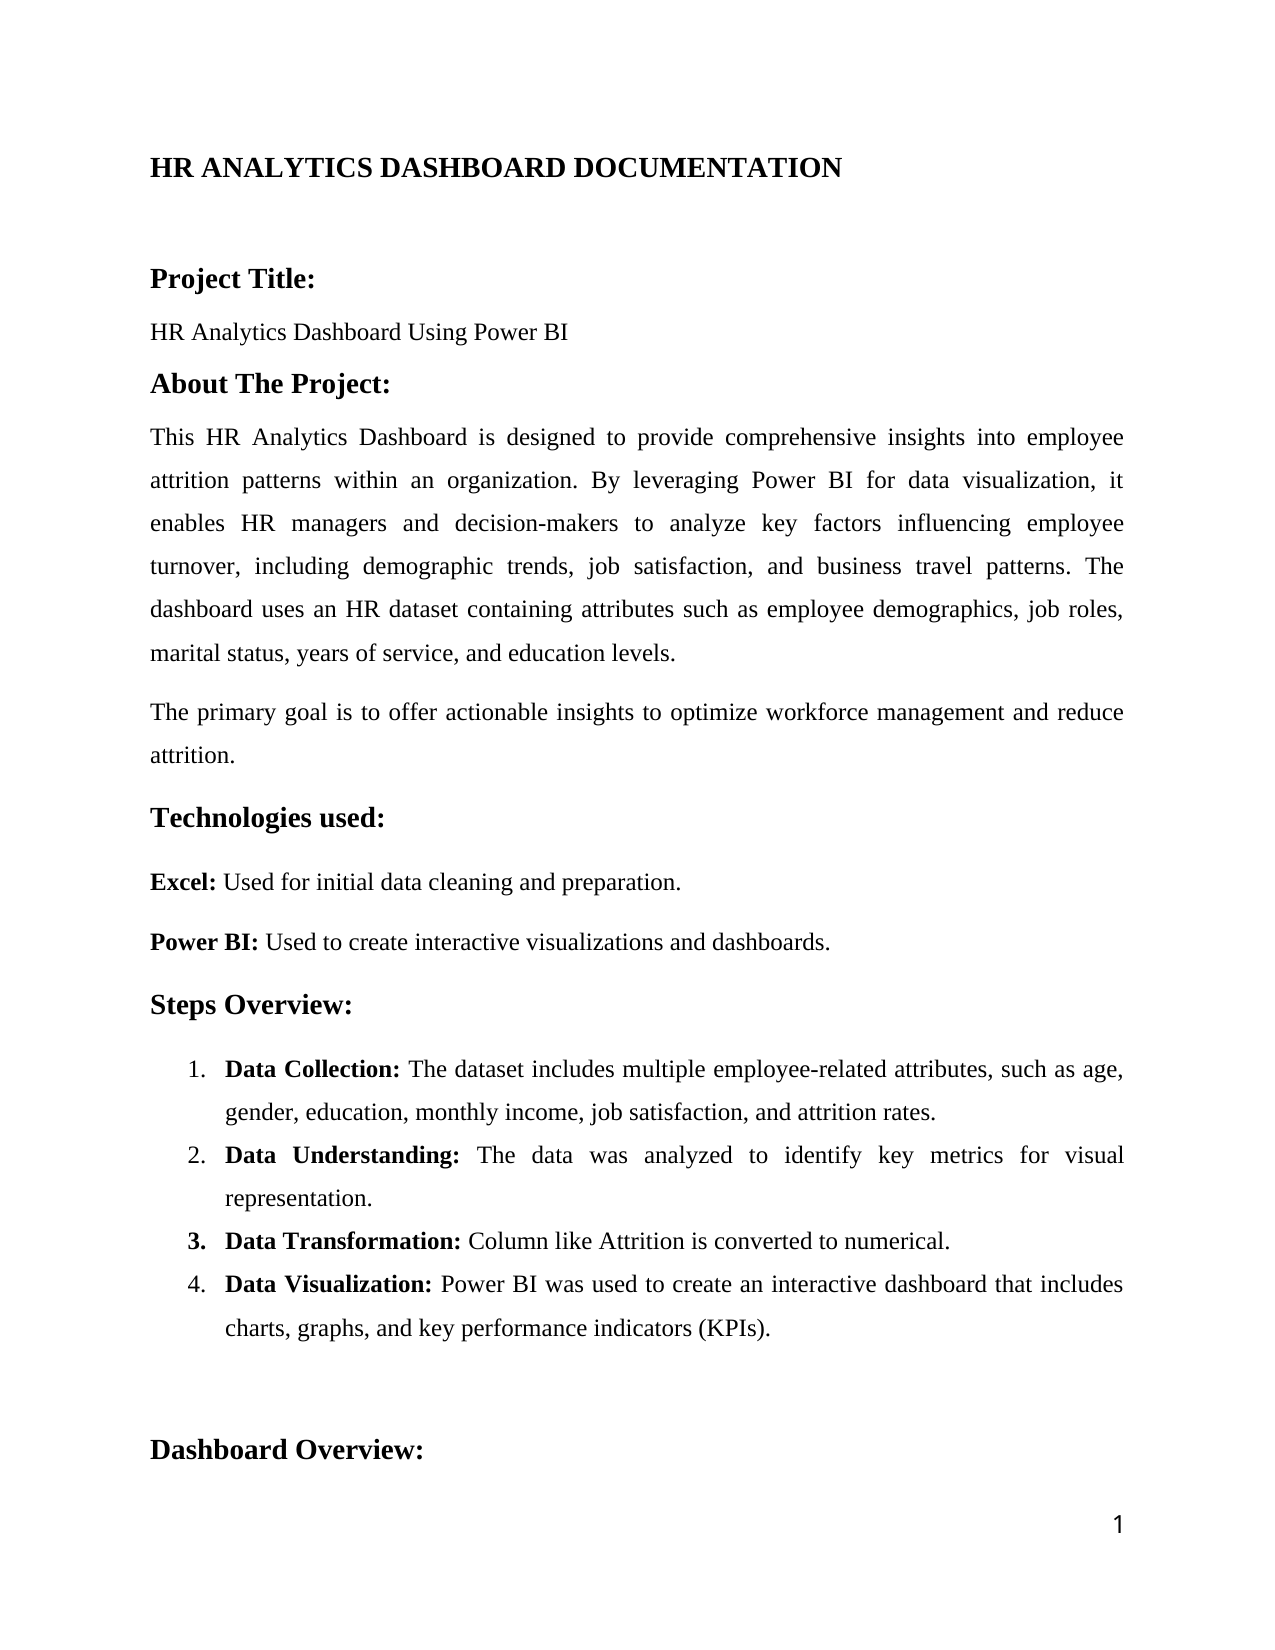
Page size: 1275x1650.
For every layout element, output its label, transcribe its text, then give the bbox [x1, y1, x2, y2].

text HR ANALYTICS DASHBOARD DOCUMENTATION [150, 150, 1125, 183]
text This HR Analytics Dashboard is designed to provide comprehensive insights into employee attrition patterns within an organization. By leveraging Power BI for data visualization, it enables HR managers and decision-makers to analyze key factors influencing employee turnover, including demographic trends, job satisfaction, and business travel patterns. The dashboard uses an HR dataset containing attributes such as employee demographics, job roles, marital status, years of service, and education levels. [150, 422, 1125, 666]
text HR Analytics Dashboard Using Power BI [150, 317, 1125, 345]
text Steps Overview: [150, 987, 1125, 1021]
text Power BI: Used to create interactive visualizations and dashboards. [150, 927, 1125, 956]
text Dashboard Overview: [150, 1432, 1125, 1466]
list Data Transformation: Column like Attrition is converted to numerical. [187, 1226, 1125, 1255]
list Data Understanding: The data was analyzed to identify key metrics for visual representation. [187, 1140, 1125, 1212]
list Data Visualization: Power BI was used to create an interactive dashboard that includes charts, graphs, and key performance indicators (KPIs). [187, 1269, 1125, 1341]
text About The Project: [150, 367, 1125, 400]
list Data Collection: The dataset includes multiple employee-related attributes, such as age, gender, education, monthly income, job satisfaction, and attrition rates. [187, 1054, 1125, 1126]
text Technologies used: [150, 800, 1125, 834]
text Excel: Used for initial data cleaning and preparation. [150, 867, 1125, 896]
text Project Title: [150, 261, 1125, 294]
text The primary goal is to offer actionable insights to optimize workforce management and reduce attrition. [150, 697, 1125, 769]
